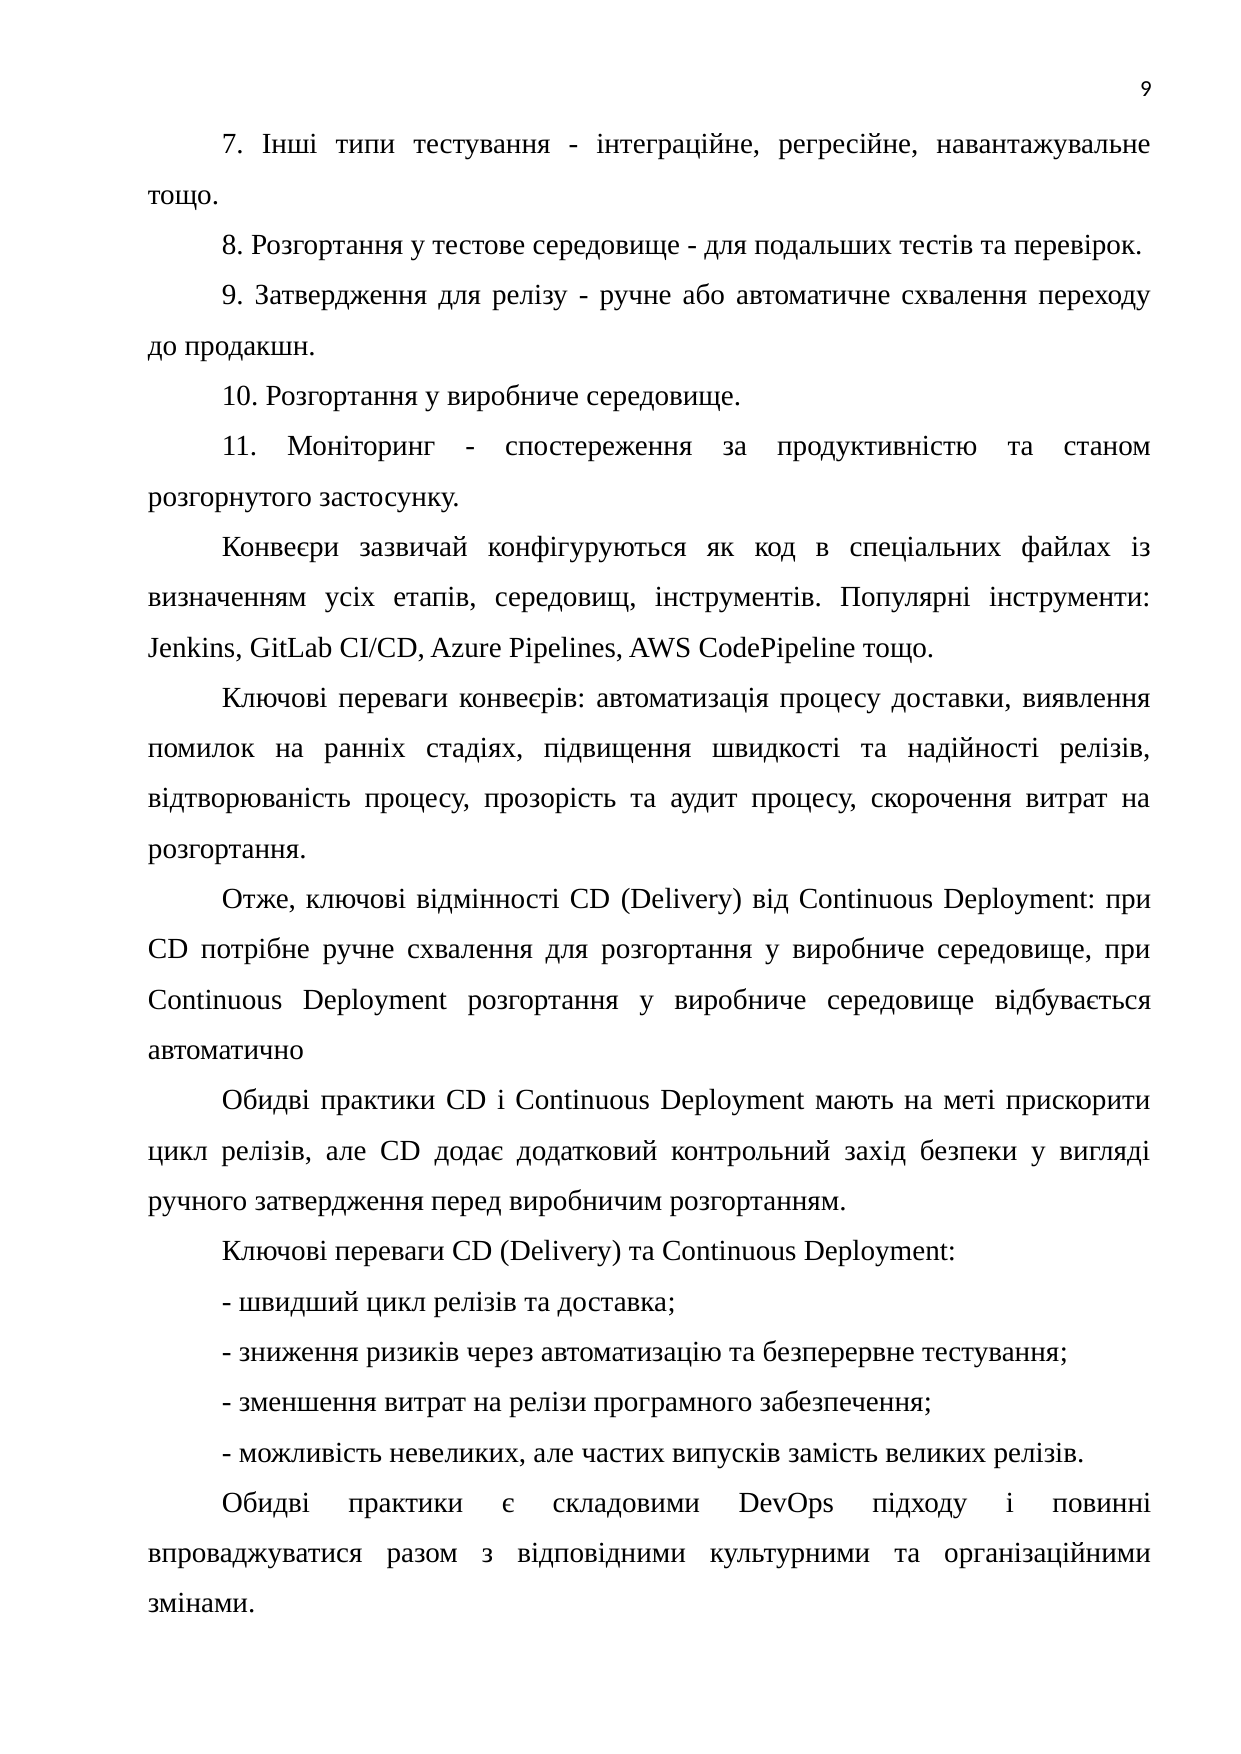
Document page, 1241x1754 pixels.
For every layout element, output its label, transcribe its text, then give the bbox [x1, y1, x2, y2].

text - можливість невеликих, але частих випусків замість великих релізів. [148, 1435, 1152, 1468]
text Обидві практики CD і Continuous Deployment мають на меті прискорити цикл релізів, але CD додає додатковий контрольний захід безпеки у вигляді ручного затвердження перед виробничим розгортанням. [148, 1082, 1152, 1217]
text 10. Розгортання у виробниче середовище. [148, 378, 1152, 412]
text - швидший цикл релізів та доставка; [148, 1284, 1152, 1317]
text 8. Розгортання у тестове середовище - для подальших тестів та перевірок. [148, 227, 1152, 261]
text Конвеєри зазвичай конфігуруються як код в спеціальних файлах із визначенням усіх етапів, середовищ, інструментів. Популярні інструменти: Jenkins, GitLab CI/CD, Azure Pipelines, AWS CodePipeline тощо. [148, 529, 1152, 663]
text Ключові переваги конвеєрів: автоматизація процесу доставки, виявлення помилок на ранніх стадіях, підвищення швидкості та надійності релізів, відтворюваність процесу, прозорість та аудит процесу, скорочення витрат на розгортання. [148, 680, 1152, 864]
text - зниження ризиків через автоматизацію та безперервне тестування; [148, 1334, 1152, 1368]
text 9. Затвердження для релізу - ручне або автоматичне схвалення переходу до продакшн. [148, 277, 1152, 361]
text 11. Моніторинг - спостереження за продуктивністю та станом розгорнутого застосунку. [148, 428, 1152, 512]
text Ключові переваги CD (Delivery) та Continuous Deployment: [148, 1233, 1152, 1267]
text Отже, ключові відмінності CD (Delivery) від Continuous Deployment: при CD потрібне ручне схвалення для розгортання у виробниче середовище, при Continuous Deployment розгортання у виробниче середовище відбувається автоматично [148, 881, 1152, 1066]
text - зменшення витрат на релізи програмного забезпечення; [148, 1384, 1152, 1418]
text 7. Інші типи тестування - інтеграційне, регресійне, навантажувальне тощо. [148, 127, 1152, 210]
text Обидві практики є складовими DevOps підходу і повинні впроваджуватися разом з відповідними культурними та організаційними змінами. [148, 1485, 1152, 1619]
